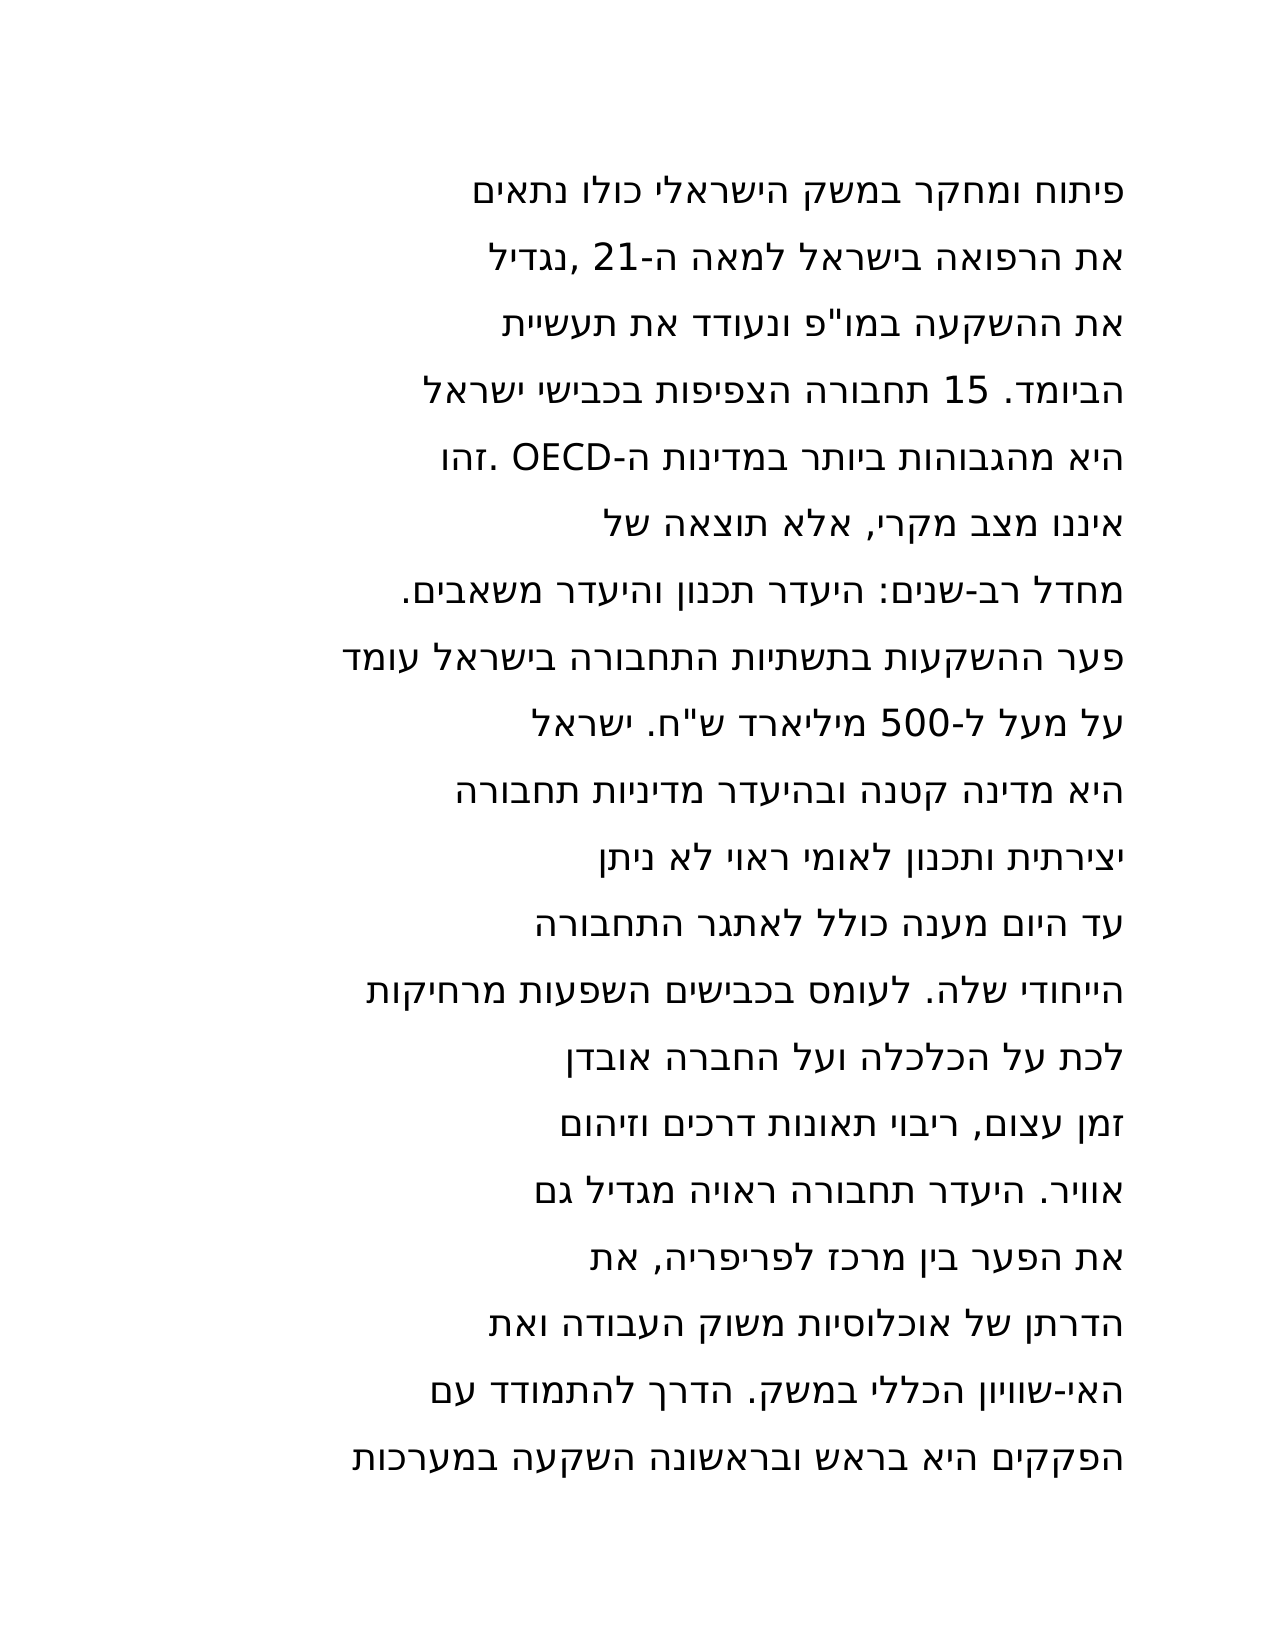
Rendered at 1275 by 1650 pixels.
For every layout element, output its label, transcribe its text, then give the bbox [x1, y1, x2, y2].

text על מעל ל-500 מיליארד ש"ח. ישראל [150, 683, 1125, 750]
text את ההשקעה במו"פ ונעודד את תעשיית [150, 283, 1125, 350]
text איננו מצב מקרי, אלא תוצאה של [150, 483, 1125, 550]
text עד היום מענה כולל לאתגר התחבורה [150, 883, 1125, 950]
text היא מהגבוהות ביותר במדינות ה-OECD .זהו [150, 417, 1125, 483]
text יצירתית ותכנון לאומי ראוי לא ניתן [150, 817, 1125, 883]
text האי-שוויון הכללי במשק. הדרך להתמודד עם [150, 1350, 1125, 1417]
text הדרתן של אוכלוסיות משוק העבודה ואת [150, 1283, 1125, 1350]
text מחדל רב-שנים: היעדר תכנון והיעדר משאבים. [150, 550, 1125, 617]
text פיתוח ומחקר במשק הישראלי כולו נתאים [150, 150, 1125, 217]
text לכת על הכלכלה ועל החברה אובדן [150, 1017, 1125, 1083]
text היא מדינה קטנה ובהיעדר מדיניות תחבורה [150, 750, 1125, 817]
text את הפער בין מרכז לפריפריה, את [150, 1217, 1125, 1283]
text את הרפואה בישראל למאה ה-21 ,נגדיל [150, 217, 1125, 283]
text הייחודי שלה. לעומס בכבישים השפעות מרחיקות [150, 950, 1125, 1017]
text הפקקים היא בראש ובראשונה השקעה במערכות [150, 1417, 1125, 1483]
text פער ההשקעות בתשתיות התחבורה בישראל עומד [150, 617, 1125, 683]
text אוויר. היעדר תחבורה ראויה מגדיל גם [150, 1150, 1125, 1217]
text זמן עצום, ריבוי תאונות דרכים וזיהום [150, 1083, 1125, 1150]
text הביומד. 15 תחבורה הצפיפות בכבישי ישראל [150, 350, 1125, 417]
